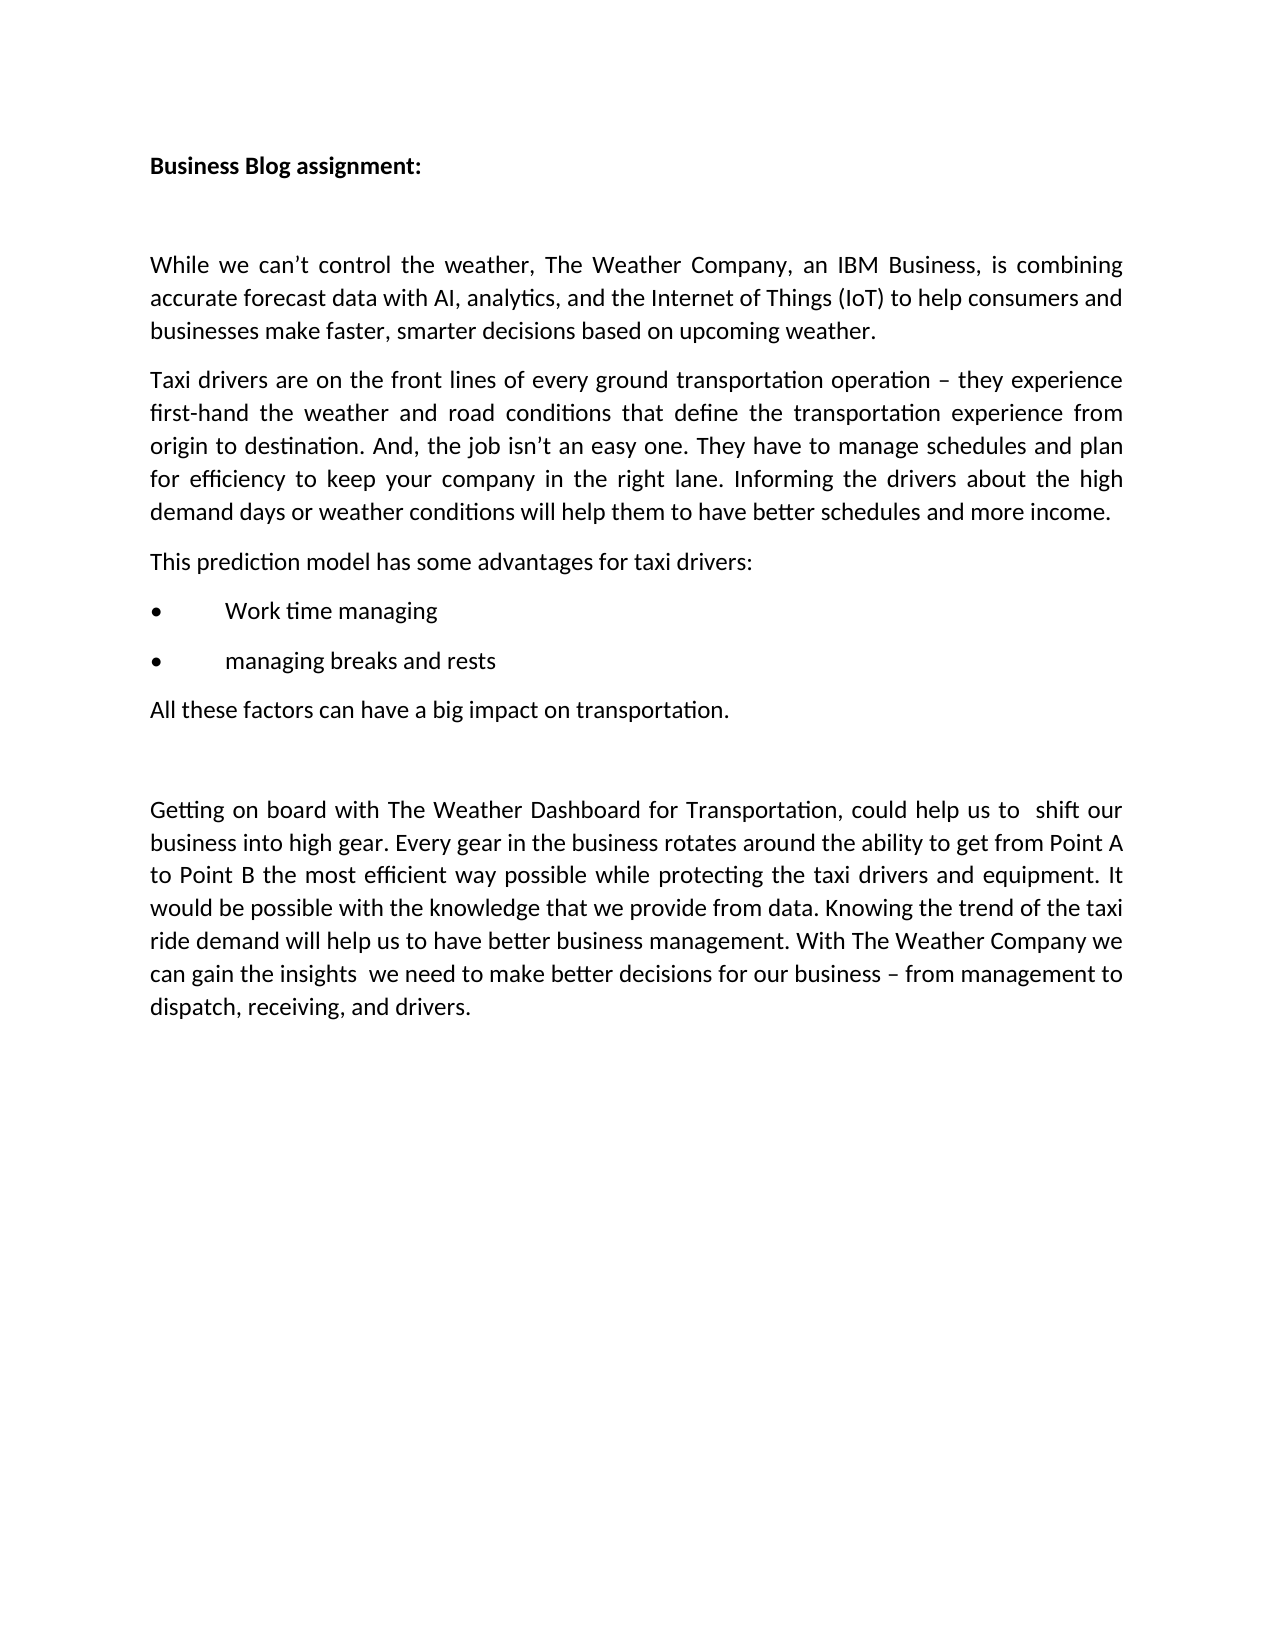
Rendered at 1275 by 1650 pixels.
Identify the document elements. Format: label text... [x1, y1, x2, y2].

text This prediction model has some advantages for taxi drivers: [150, 546, 1125, 576]
text • managing breaks and rests [150, 645, 1125, 676]
text Getting on board with The Weather Dashboard for Transportation, could help us to shift our business into high gear. Every gear in the business rotates around the ability to get from Point A to Point B the most efficient way possible while protecting the taxi drivers and equipment. It would be possible with the knowledge that we provide from data. Knowing the trend of the taxi ride demand will help us to have better business management. With The Weather Company we can gain the insights we need to make better decisions for our business – from management to dispatch, receiving, and drivers. [150, 794, 1125, 1022]
text Business Blog assignment: [150, 150, 1125, 181]
text Taxi drivers are on the front lines of every ground transportation operation – they experience first-hand the weather and road conditions that define the transportation experience from origin to destination. And, the job isn’t an easy one. They have to manage schedules and plan for efficiency to keep your company in the right lane. Informing the drivers about the high demand days or weather conditions will help them to have better schedules and more income. [150, 364, 1125, 527]
text While we can’t control the weather, The Weather Company, an IBM Business, is combining accurate forecast data with AI, analytics, and the Internet of Things (IoT) to help consumers and businesses make faster, smarter decisions based on upcoming weather. [150, 249, 1125, 346]
text All these factors can have a big impact on transportation. [150, 694, 1125, 725]
text • Work time managing [150, 595, 1125, 626]
